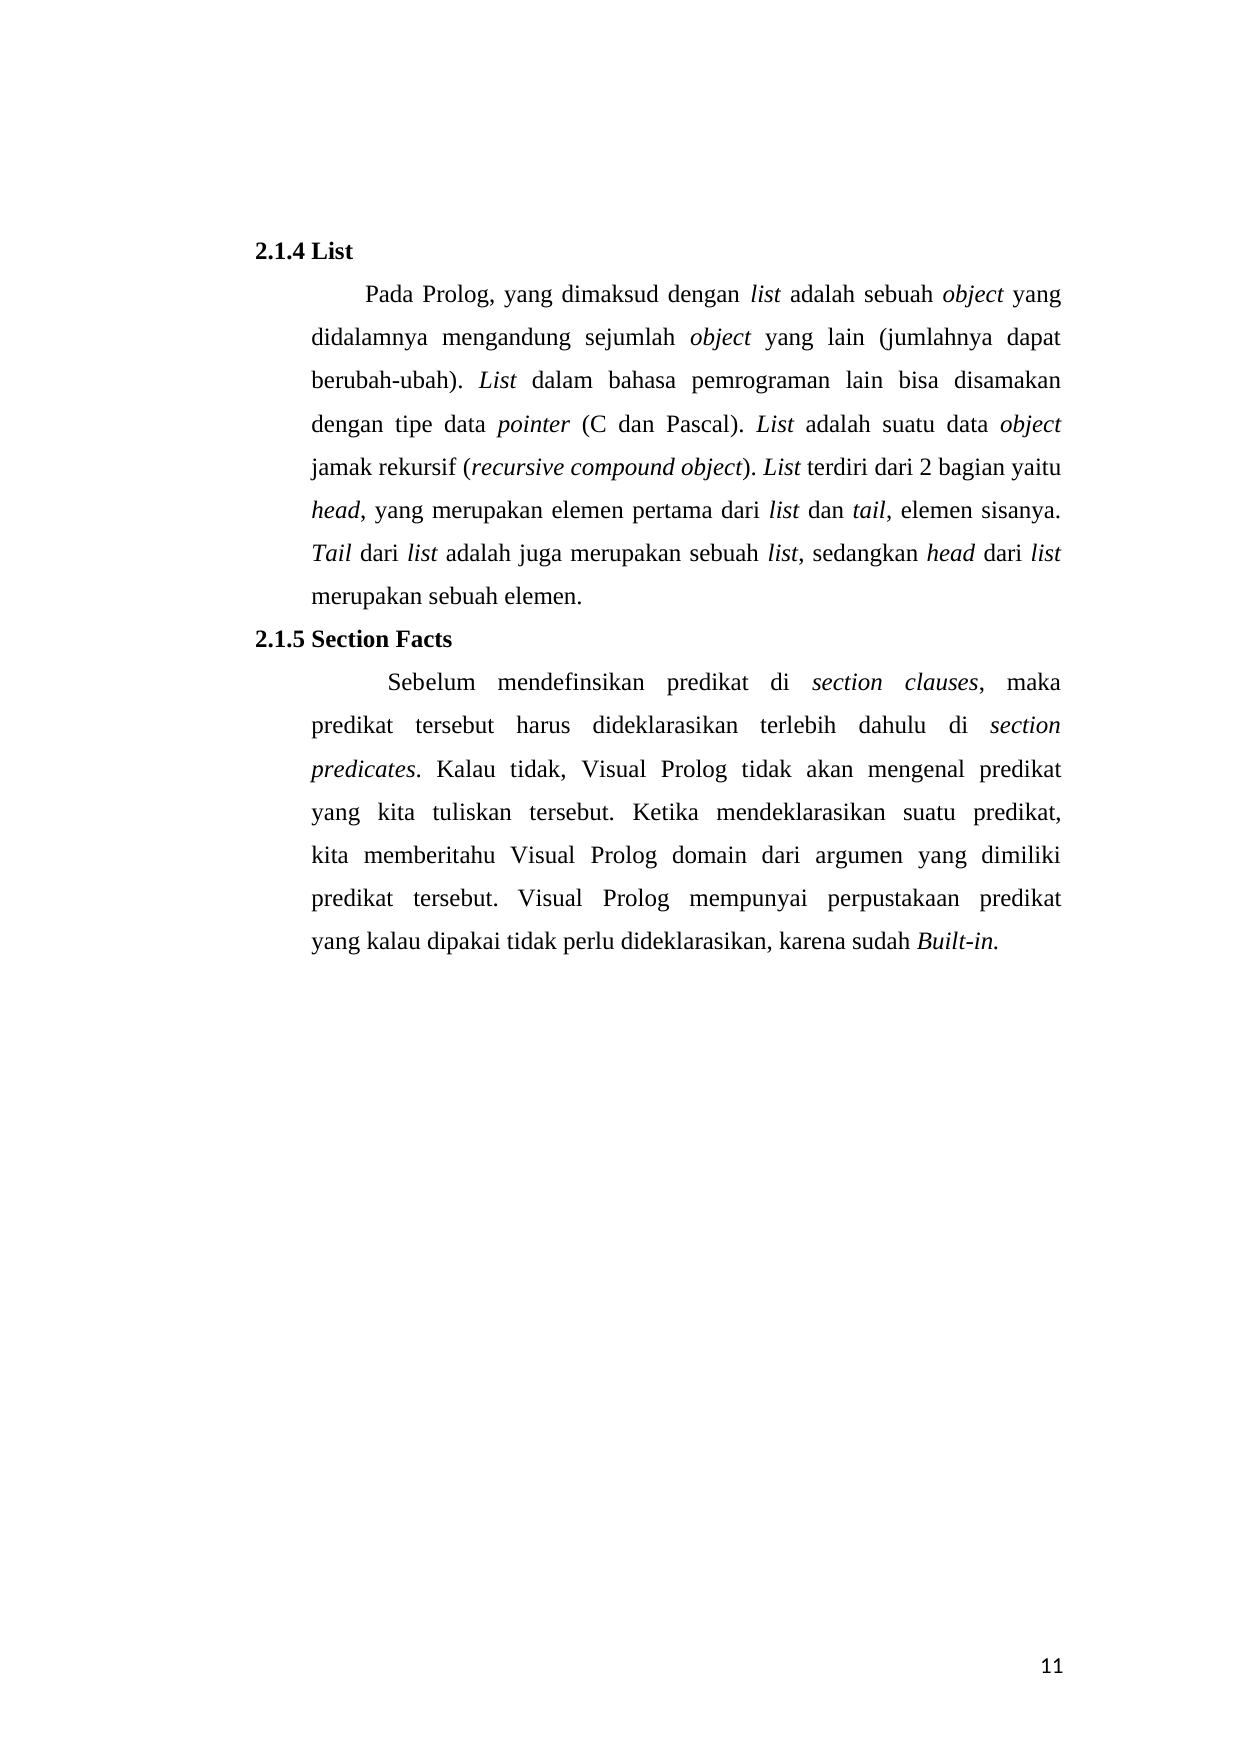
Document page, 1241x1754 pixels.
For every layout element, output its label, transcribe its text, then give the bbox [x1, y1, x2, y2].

text Pada Prolog, yang dimaksud dengan list adalah sebuah object yang didalamnya mengandung sejumlah object yang lain (jumlahnya dapat berubah-ubah). List dalam bahasa pemrograman lain bisa disamakan dengan tipe data pointer (C dan Pascal). List adalah suatu data object jamak rekursif (recursive compound object). List terdiri dari 2 bagian yaitu head, yang merupakan elemen pertama dari list dan tail, elemen sisanya. Tail dari list adalah juga merupakan sebuah list, sedangkan head dari list merupakan sebuah elemen. [311, 279, 1061, 610]
text 2.1.4 List [255, 236, 1061, 265]
text Sebelum mendefinsikan predikat di section clauses, maka predikat tersebut harus dideklarasikan terlebih dahulu di section predicates. Kalau tidak, Visual Prolog tidak akan mengenal predikat yang kita tuliskan tersebut. Ketika mendeklarasikan suatu predikat, kita memberitahu Visual Prolog domain dari argumen yang dimiliki predikat tersebut. Visual Prolog mempunyai perpustakaan predikat yang kalau dipakai tidak perlu dideklarasikan, karena sudah Built-in. [311, 667, 1061, 955]
text 2.1.5 Section Facts [255, 624, 1061, 653]
